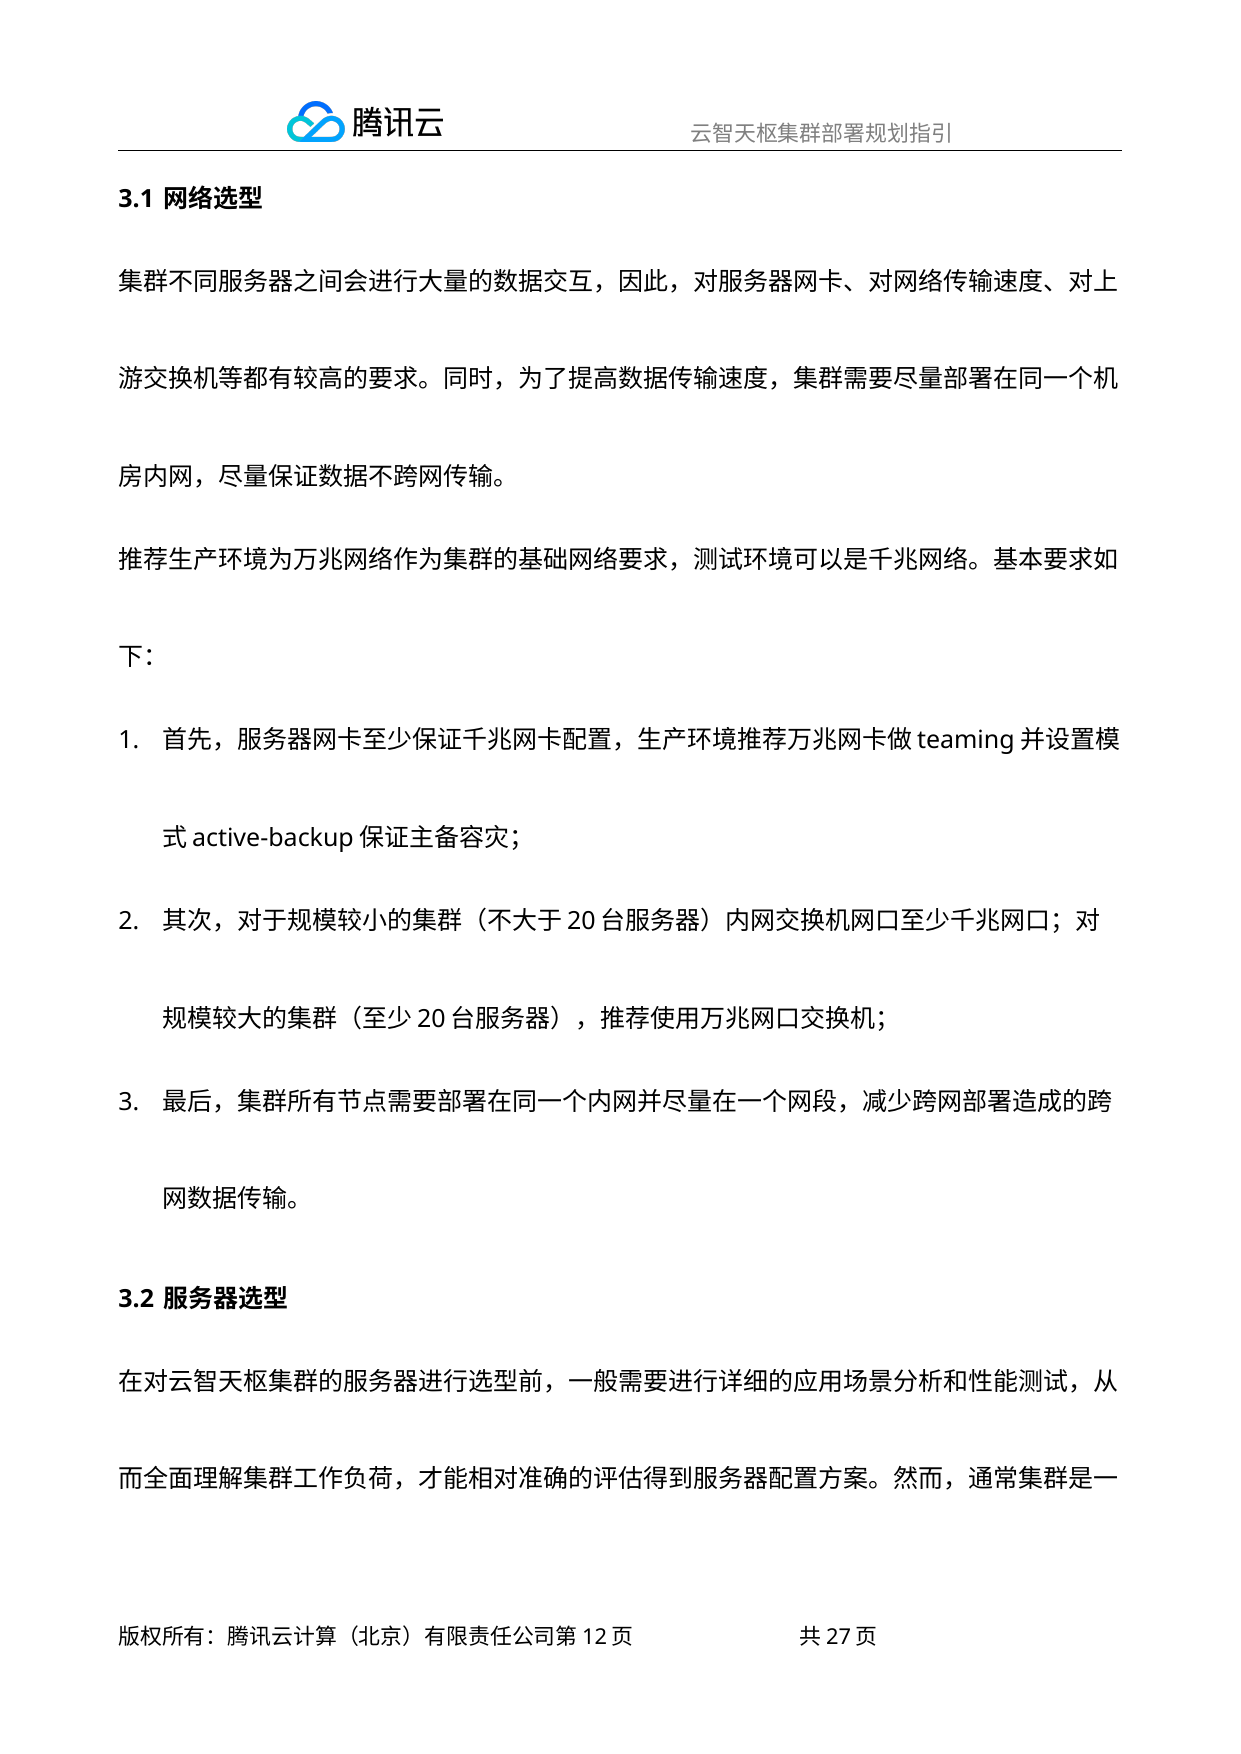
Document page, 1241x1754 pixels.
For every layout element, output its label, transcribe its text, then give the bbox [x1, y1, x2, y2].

subtitle 服务器选型 [118, 1264, 1122, 1329]
list 最后，集群所有节点需要部署在同一个内网并尽量在一个网段，减少跨网部署造成的跨网数据传输。 [118, 1067, 1122, 1229]
text 推荐生产环境为万兆网络作为集群的基础网络要求，测试环境可以是千兆网络。基本要求如下： [118, 525, 1122, 687]
text 集群不同服务器之间会进行大量的数据交互，因此，对服务器网卡、对网络传输速度、对上游交换机等都有较高的要求。同时，为了提高数据传输速度，集群需要尽量部署在同一个机房内网，尽量保证数据不跨网传输。 [118, 247, 1122, 507]
list 其次，对于规模较小的集群（不大于20台服务器）内网交换机网口至少千兆网口；对规模较大的集群（至少20台服务器），推荐使用万兆网口交换机； [118, 886, 1122, 1049]
list 首先，服务器网卡至少保证千兆网卡配置，生产环境推荐万兆网卡做teaming并设置模式active-backup保证主备容灾； [118, 706, 1122, 868]
picture [287, 101, 443, 142]
subtitle 网络选型 [118, 164, 1122, 229]
